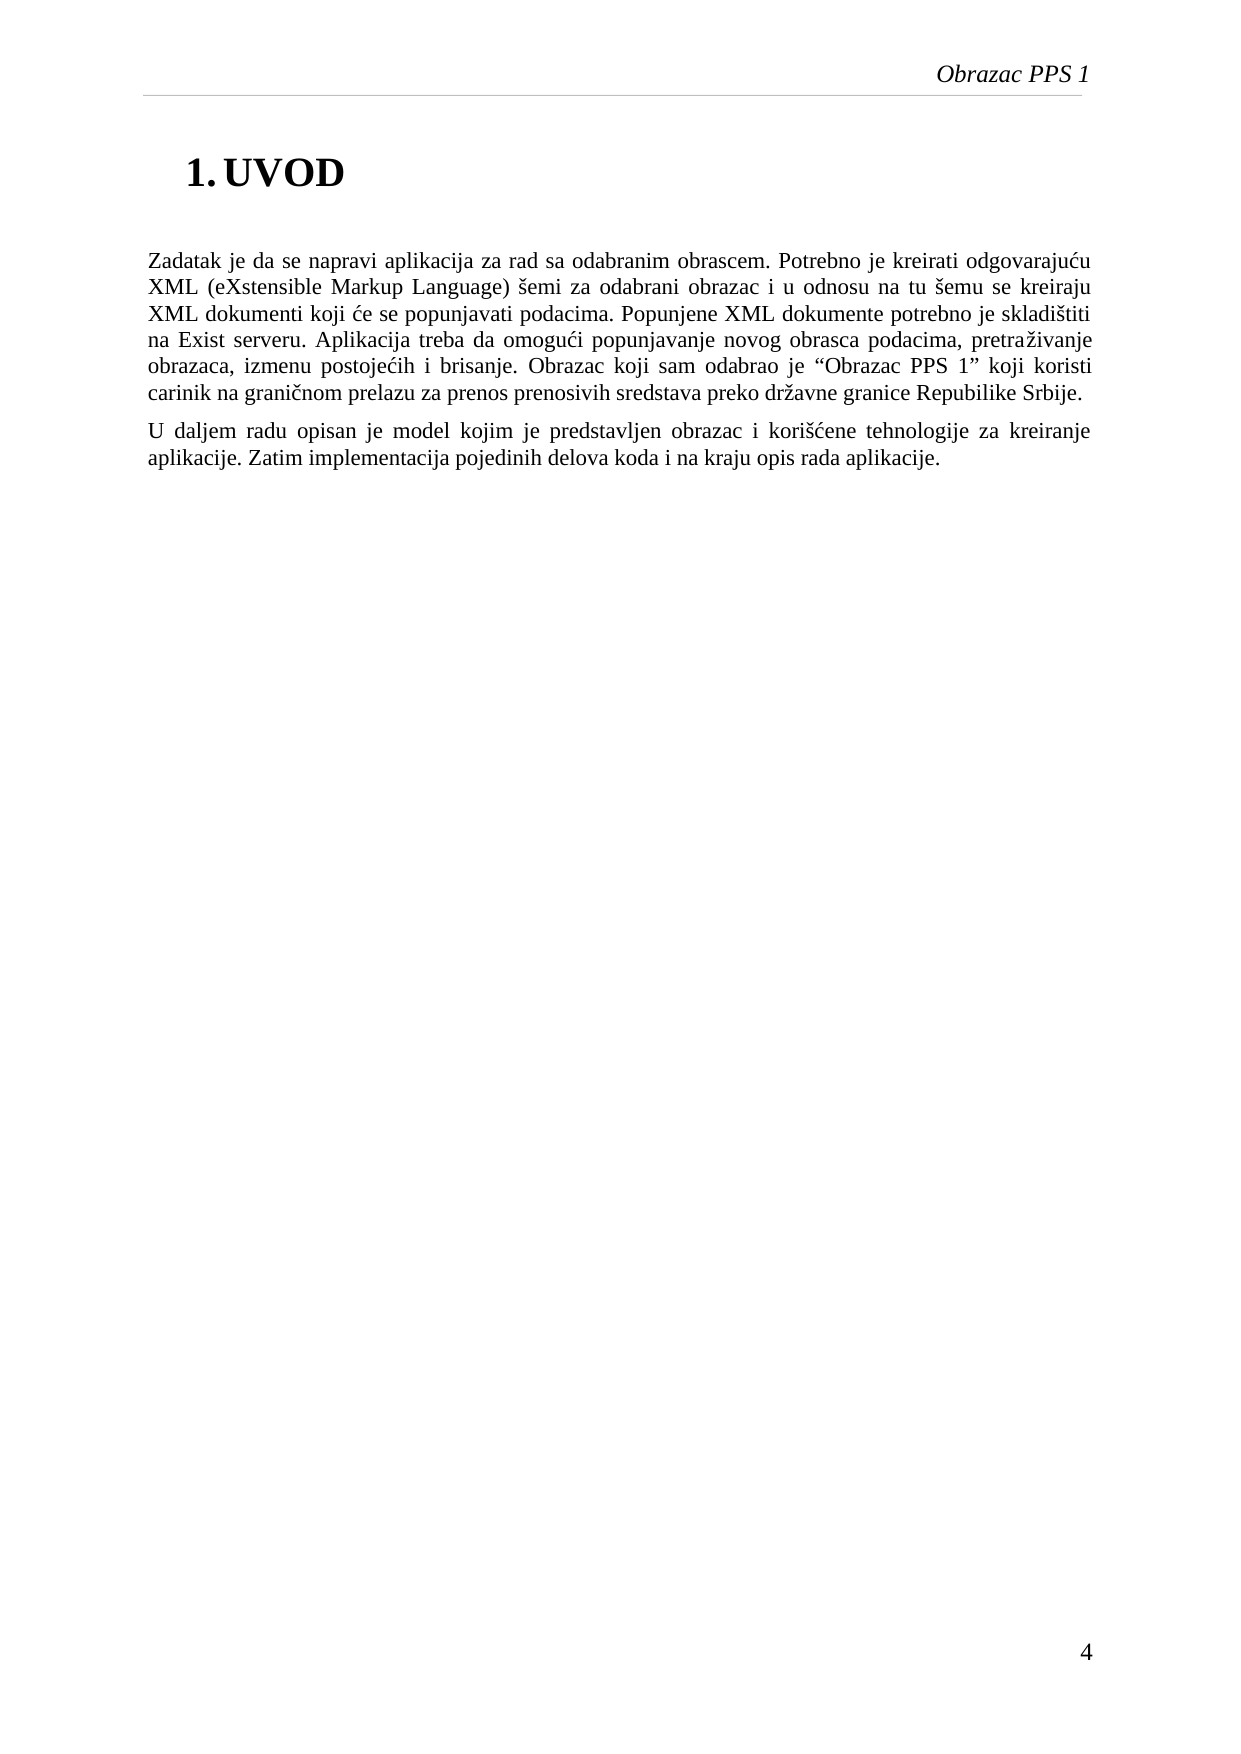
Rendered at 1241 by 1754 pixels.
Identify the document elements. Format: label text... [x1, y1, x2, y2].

text Uvod [185, 148, 1092, 196]
text U daljem radu opisan je model kojim je predstavljen obrazac i korišćene tehnologije za kreiranje aplikacije. Zatim implementacija pojedinih delova koda i na kraju opis rada aplikacije. [148, 418, 1092, 470]
text Zadatak je da se napravi aplikacija za rad sa odabranim obrascem. Potrebno je kreirati odgovarajuću XML (eXstensible Markup Language) šemi za odabrani obrazac i u odnosu na tu šemu se kreiraju XML dokumenti koji će se popunjavati podacima. Popunjene XML dokumente potrebno je skladištiti na Exist serveru. Aplikacija treba da omogući popunjavanje novog obrasca podacima, pretraživanje obrazaca, izmenu postojećih i brisanje. Obrazac koji sam odabrao je “Obrazac PPS 1” koji koristi carinik na graničnom prelazu za prenos prenosivih sredstava preko državne granice Repubilike Srbije. [148, 247, 1092, 405]
